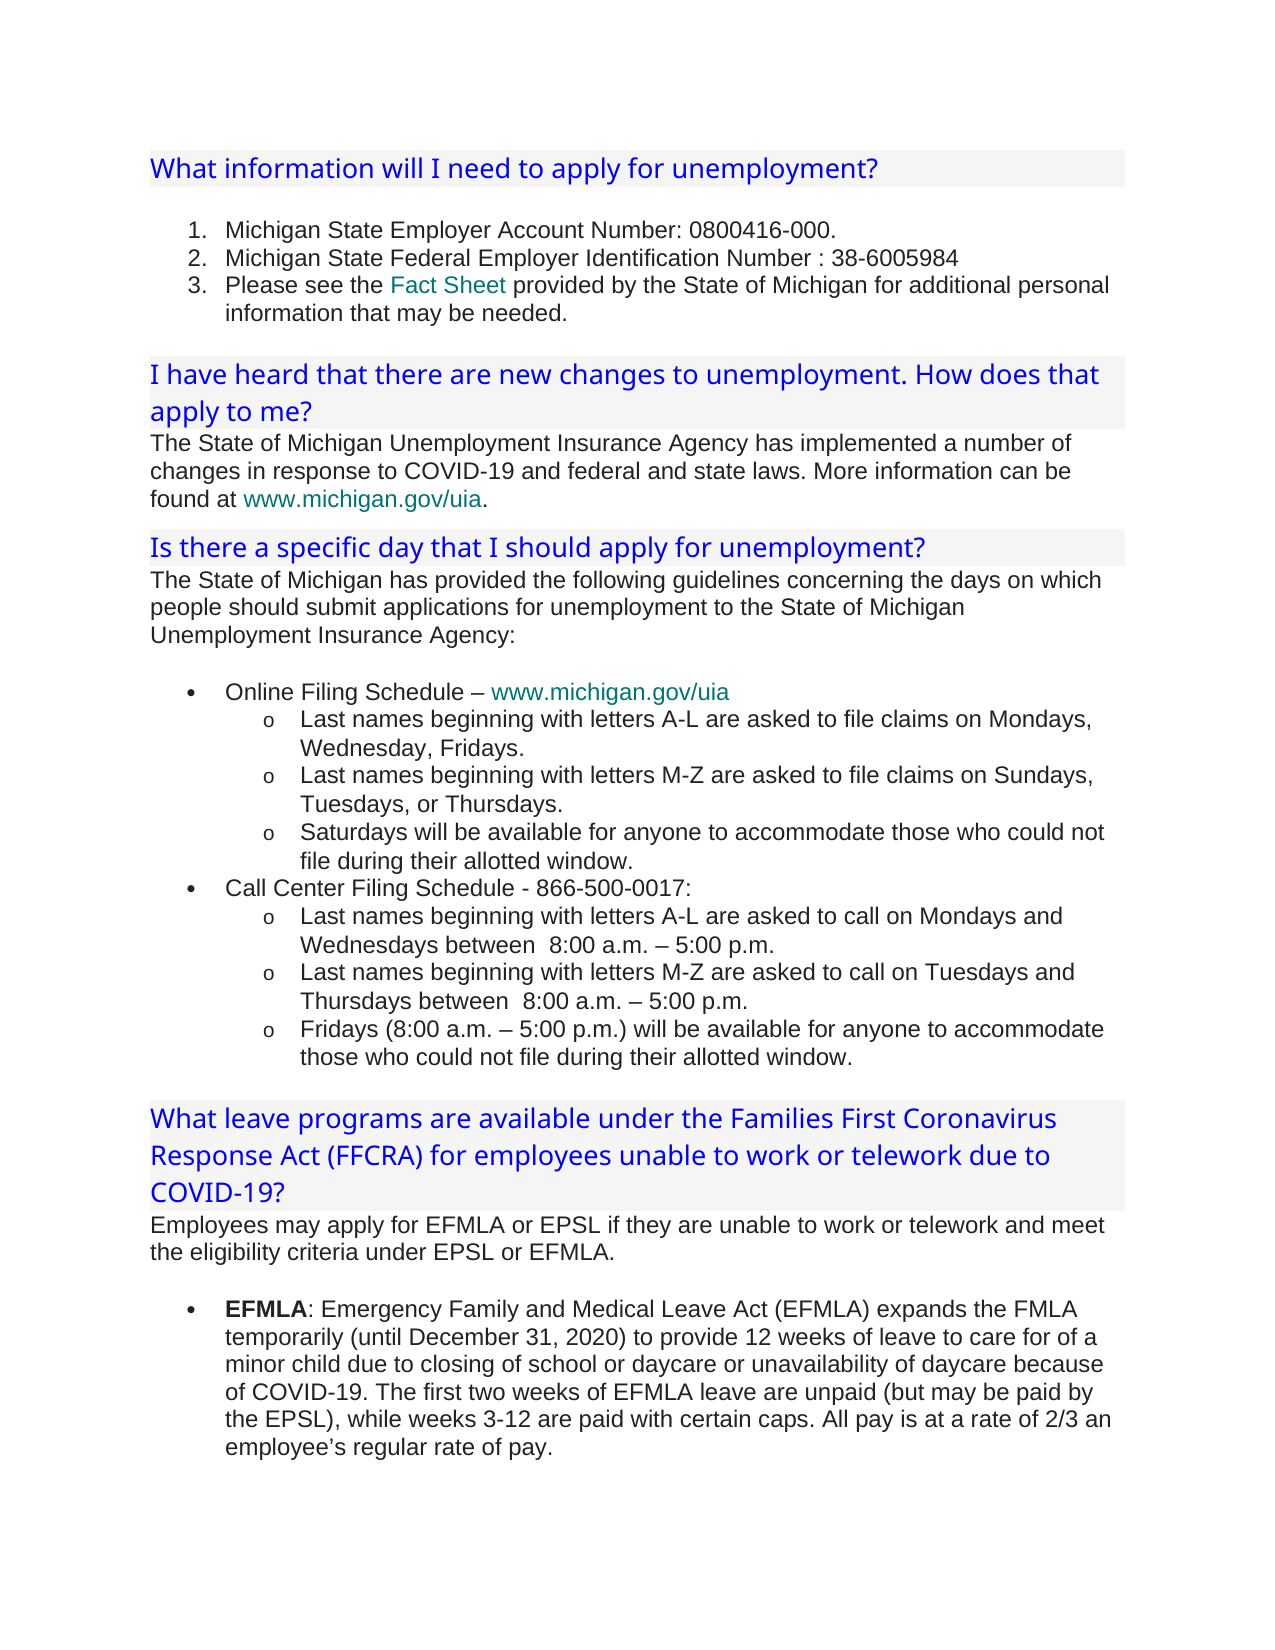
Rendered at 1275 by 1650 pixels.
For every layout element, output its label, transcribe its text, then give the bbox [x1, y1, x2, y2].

text Employees may apply for EFMLA or EPSL if they are unable to work or telework and meet the eligibility criteria under EPSL or EFMLA. [150, 1211, 1125, 1266]
list Last names beginning with letters M-Z are asked to file claims on Sundays, Tuesdays, or Thursdays. [262, 761, 1125, 818]
text What information will I need to apply for unemployment? [150, 150, 1125, 187]
text The State of Michigan Unemployment Insurance Agency has implemented a number of changes in response to COVID-19 and federal and state laws. More information can be found at www.michigan.gov/uia. [150, 429, 1125, 512]
list Michigan State Federal Employer Identification Number : 38-6005984 [187, 244, 1125, 271]
text The State of Michigan has provided the following guidelines concerning the days on which people should submit applications for unemployment to the State of Michigan Unemployment Insurance Agency: [150, 566, 1125, 648]
list Please see the Fact Sheet provided by the State of Michigan for additional personal information that may be needed. [187, 271, 1125, 326]
list Fridays (8:00 a.m. – 5:00 p.m.) will be available for anyone to accommodate those who could not file during their allotted window. [262, 1014, 1125, 1071]
list Last names beginning with letters A-L are asked to file claims on Mondays, Wednesday, Fridays. [262, 705, 1125, 761]
list Michigan State Employer Account Number: 0800416-000. [187, 216, 1125, 244]
list Saturdays will be available for anyone to accommodate those who could not file during their allotted window. [262, 818, 1125, 874]
list Last names beginning with letters A-L are asked to call on Mondays and Wednesdays between 8:00 a.m. – 5:00 p.m. [262, 902, 1125, 958]
text Is there a specific day that I should apply for unemployment? [150, 529, 1125, 566]
list Last names beginning with letters M-Z are asked to call on Tuesdays and Thursdays between 8:00 a.m. – 5:00 p.m. [262, 958, 1125, 1014]
text I have heard that there are new changes to unemployment. How does that apply to me? [150, 356, 1125, 429]
list Online Filing Schedule – www.michigan.gov/uia [187, 677, 1125, 705]
list Call Center Filing Schedule - 866-500-0017: [187, 874, 1125, 902]
list EFMLA: Emergency Family and Medical Leave Act (EFMLA) expands the FMLA temporarily (until December 31, 2020) to provide 12 weeks of leave to care for of a minor child due to closing of school or daycare or unavailability of daycare because of COVID-19. The first two weeks of EFMLA leave are unpaid (but may be paid by the EPSL), while weeks 3-12 are paid with certain caps. All pay is at a rate of 2/3 an employee’s regular rate of pay. [187, 1295, 1125, 1461]
text What leave programs are available under the Families First Coronavirus Response Act (FFCRA) for employees unable to work or telework due to COVID-19? [150, 1100, 1125, 1211]
